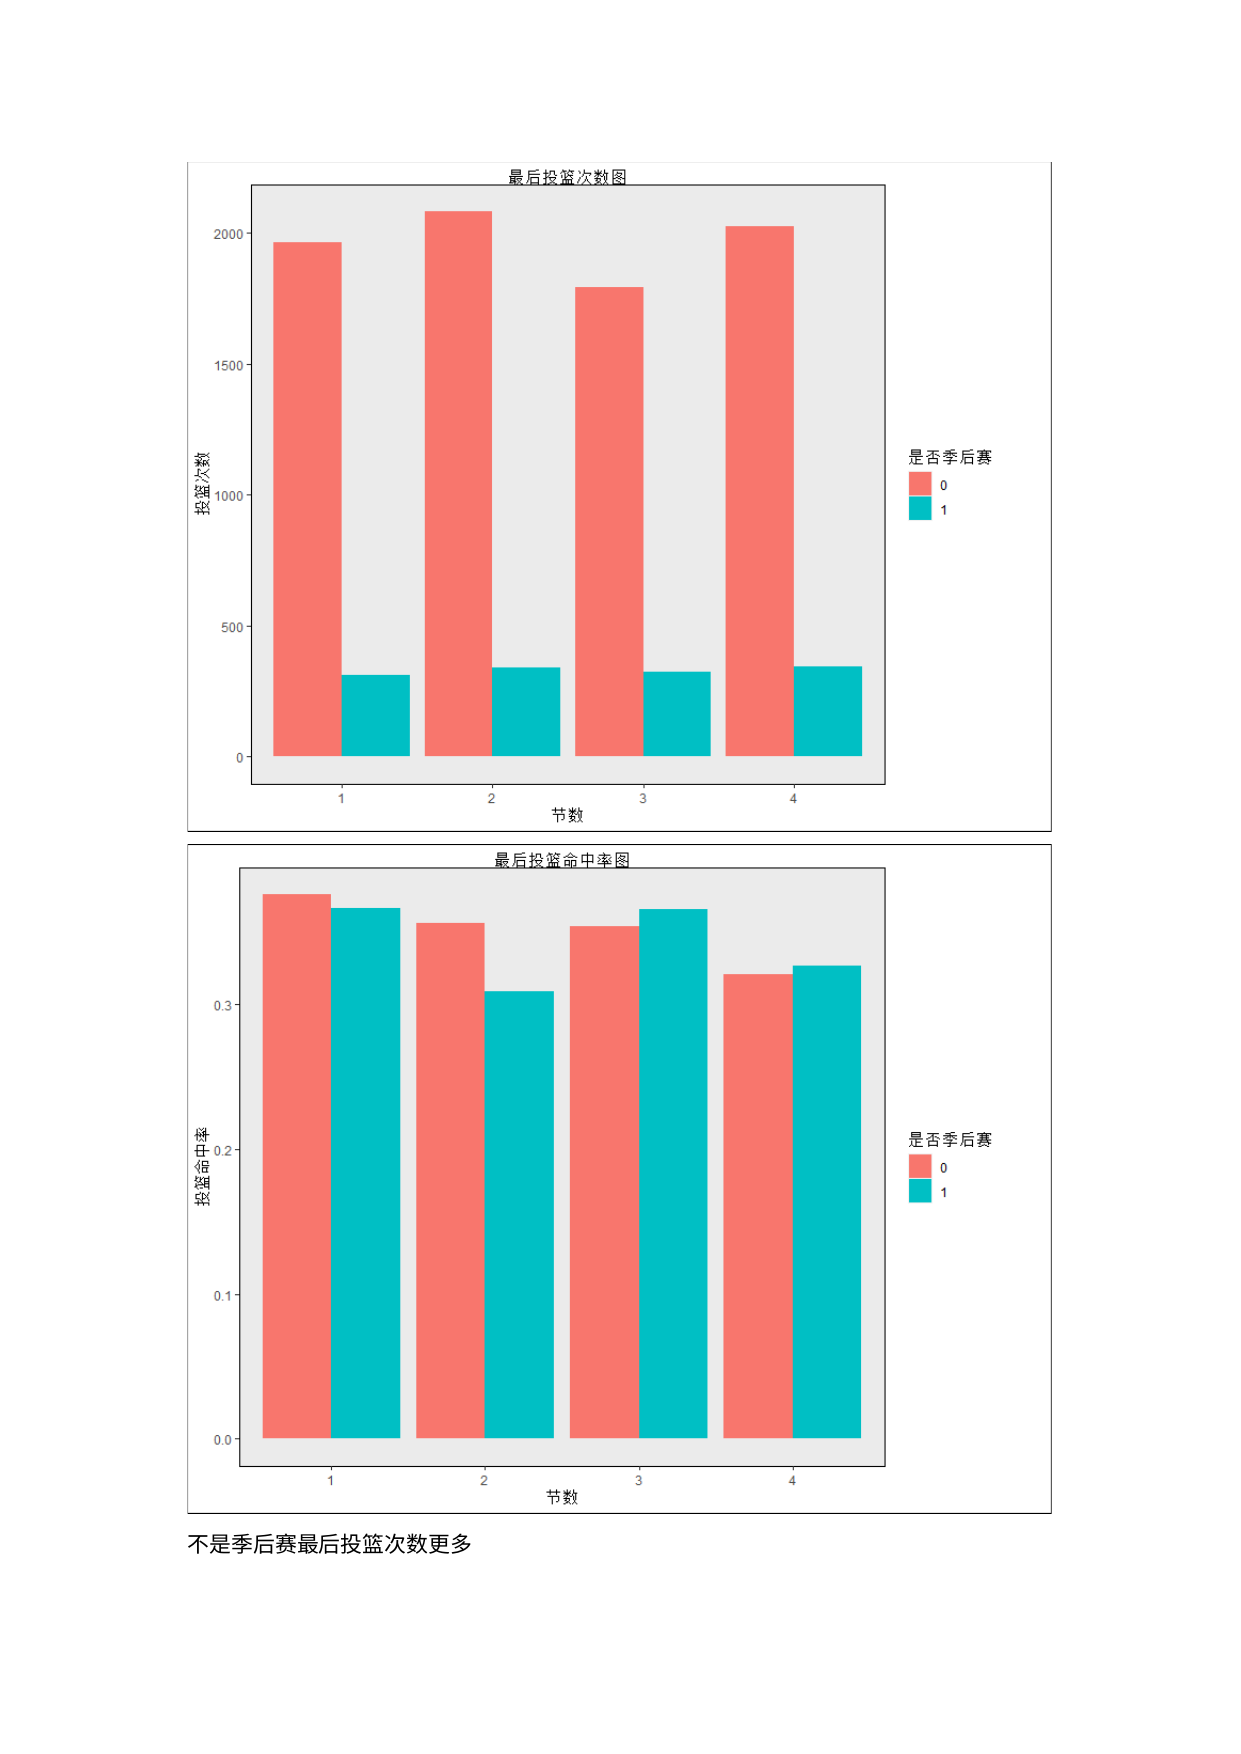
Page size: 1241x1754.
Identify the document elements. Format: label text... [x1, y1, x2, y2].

picture [187, 162, 1052, 832]
text 不是季后赛最后投篮次数更多 [187, 1527, 1053, 1559]
picture [187, 844, 1052, 1514]
